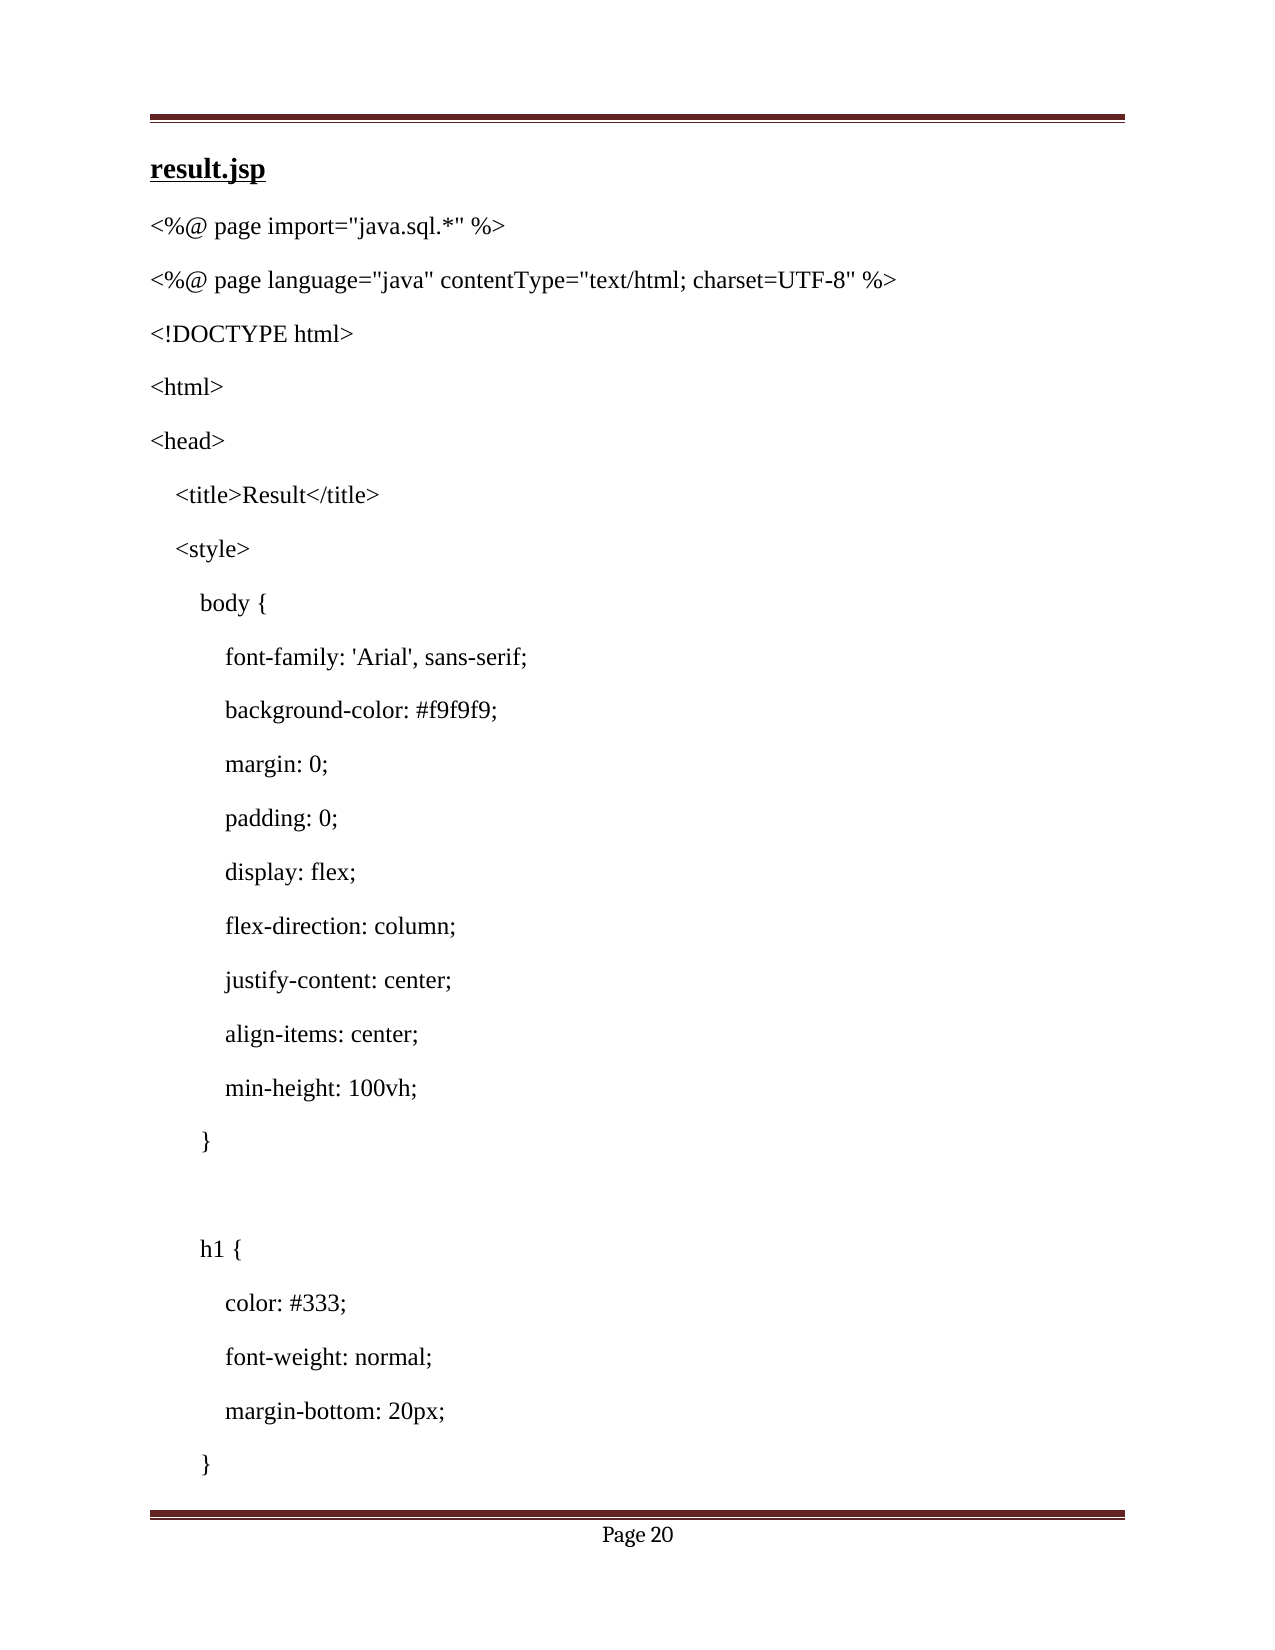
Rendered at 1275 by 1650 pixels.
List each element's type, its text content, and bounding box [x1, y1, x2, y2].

text h1 { [150, 1234, 1125, 1263]
text font-weight: normal; [150, 1342, 1125, 1371]
text <%@ page import="java.sql.*" %> [150, 211, 1125, 240]
text color: #333; [150, 1288, 1125, 1317]
text <title>Result</title> [150, 480, 1125, 509]
text body { [150, 588, 1125, 617]
text min-height: 100vh; [150, 1073, 1125, 1101]
text <head> [150, 426, 1125, 455]
text justify-content: center; [150, 965, 1125, 994]
text <style> [150, 534, 1125, 563]
text <!DOCTYPE html> [150, 319, 1125, 347]
text align-items: center; [150, 1019, 1125, 1047]
text <%@ page language="java" contentType="text/html; charset=UTF-8" %> [150, 265, 1125, 293]
text result.jsp [150, 152, 1125, 185]
text <html> [150, 372, 1125, 401]
text } [150, 1126, 1125, 1155]
text display: flex; [150, 857, 1125, 886]
text background-color: #f9f9f9; [150, 696, 1125, 724]
text flex-direction: column; [150, 911, 1125, 940]
text margin-bottom: 20px; [150, 1396, 1125, 1424]
text font-family: 'Arial', sans-serif; [150, 642, 1125, 671]
text padding: 0; [150, 803, 1125, 832]
text } [150, 1449, 1125, 1478]
text margin: 0; [150, 749, 1125, 778]
